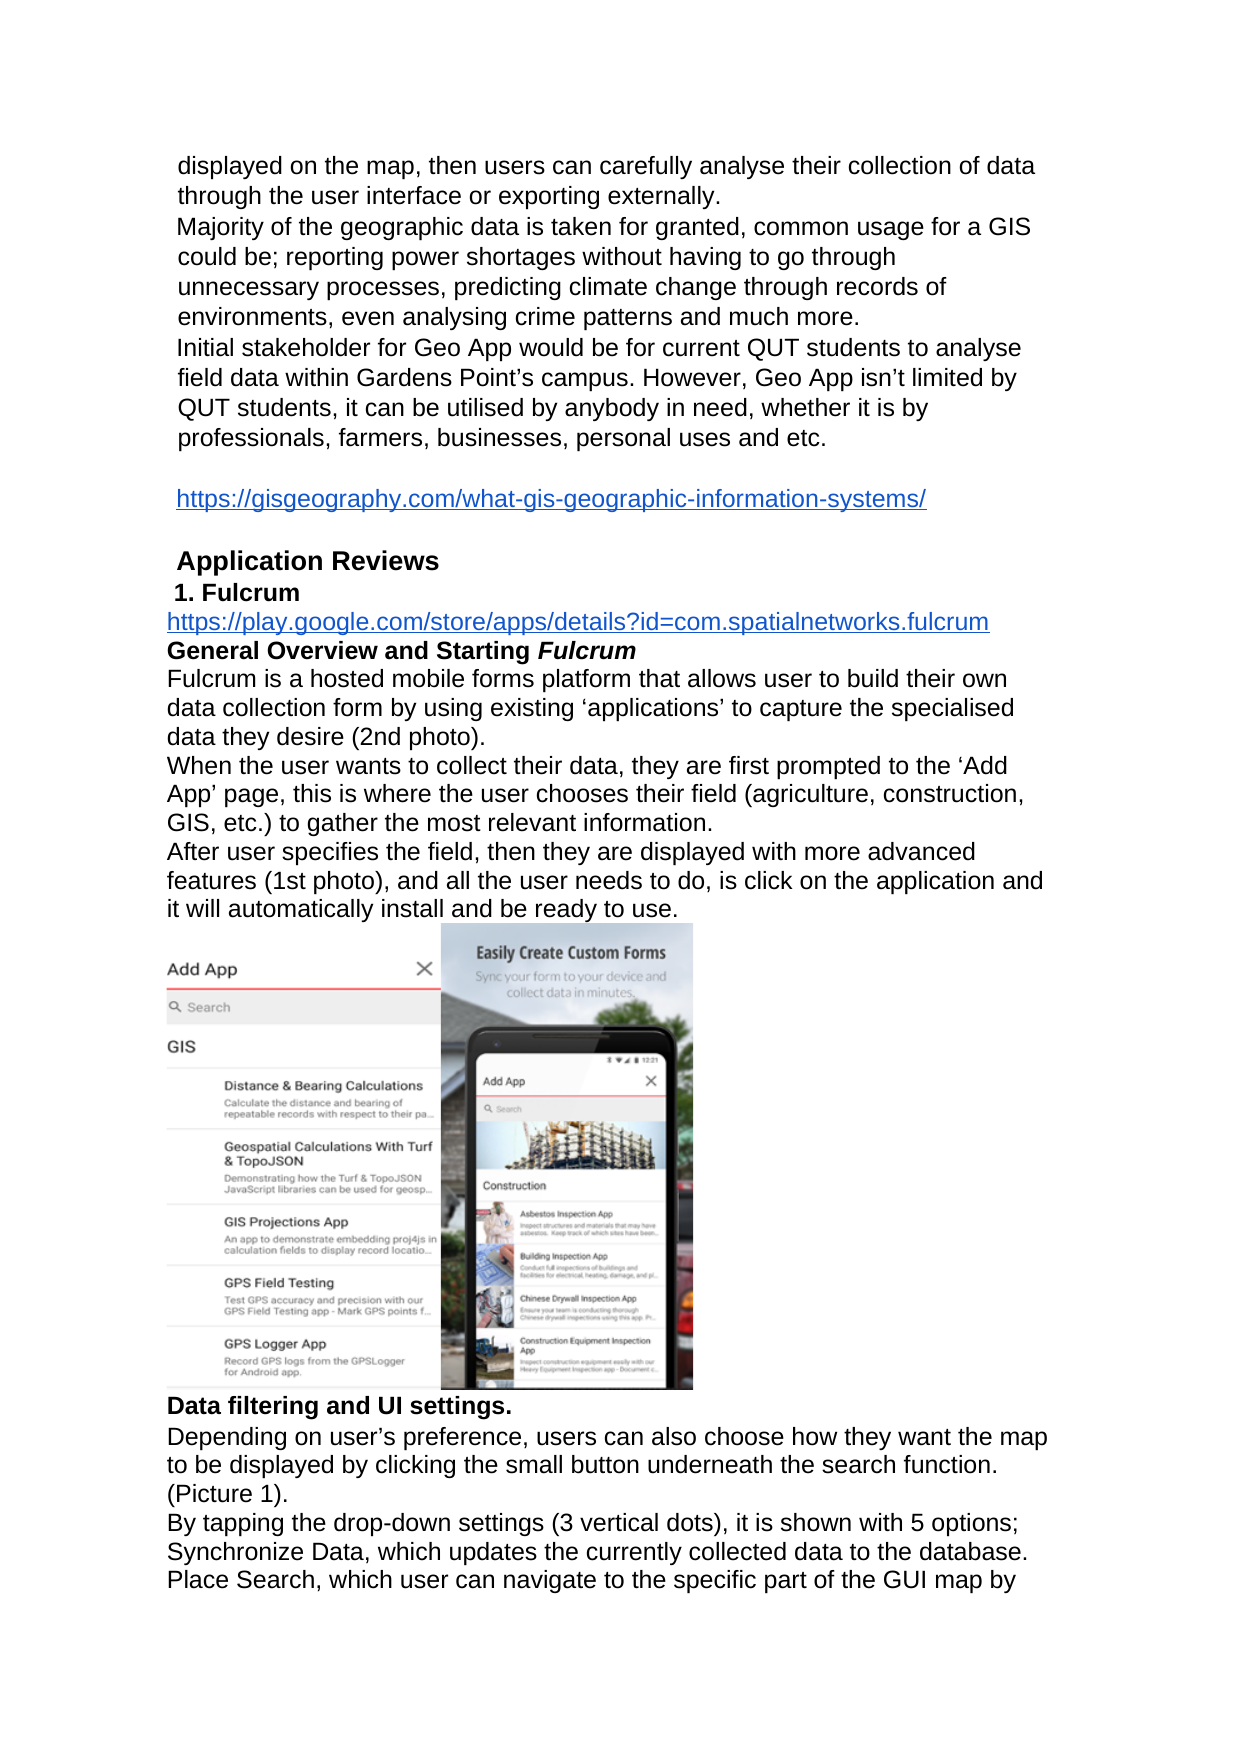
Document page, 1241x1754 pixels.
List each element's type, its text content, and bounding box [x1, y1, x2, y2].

picture [166, 923, 694, 1390]
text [167, 1508, 1063, 1594]
text When the user wants to collect their data, they are first prompted to the ‘Add App’ page, this is where the user chooses their field (agriculture, construction, GIS, etc.) to gather the most relevant information. [167, 751, 1063, 837]
text Initial stakeholder for Geo App would be for current QUT students to analyse field data within Gardens Point’s campus. However, Geo App isn’t limited by QUT students, it can be utilised by anybody in need, whether it is by professionals, farmers, businesses, personal uses and etc. [176, 333, 1042, 452]
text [176, 151, 1042, 210]
text https://gisgeography.com/what-gis-geographic-information-systems/ [176, 484, 1042, 513]
text 1. Fulcrum [167, 578, 1063, 607]
text Application Reviews [176, 545, 1042, 576]
text General Overview and Starting Fulcrum [167, 636, 1063, 664]
text After user specifies the field, then they are displayed with more advanced features (1st photo), and all the user needs to do, is click on the application and it will automatically install and be ready to use. [167, 837, 1063, 923]
text Majority of the geographic data is taken for granted, common usage for a GIS could be; reporting power shortages without having to go through unnecessary processes, predicting climate change through records of environments, even analysing crime patterns and much more. [176, 212, 1042, 331]
text Depending on user’s preference, users can also choose how they want the map to be displayed by clicking the small button underneath the search function. (Picture 1). [167, 1422, 1063, 1508]
text Fulcrum is a hosted mobile forms platform that allows user to build their own data collection form by using existing ‘applications’ to capture the specialised data they desire (2nd photo). [167, 664, 1063, 751]
text https://play.google.com/store/apps/details?id=com.spatialnetworks.fulcrum [167, 607, 1063, 636]
text Data filtering and UI settings. [167, 1391, 1063, 1420]
